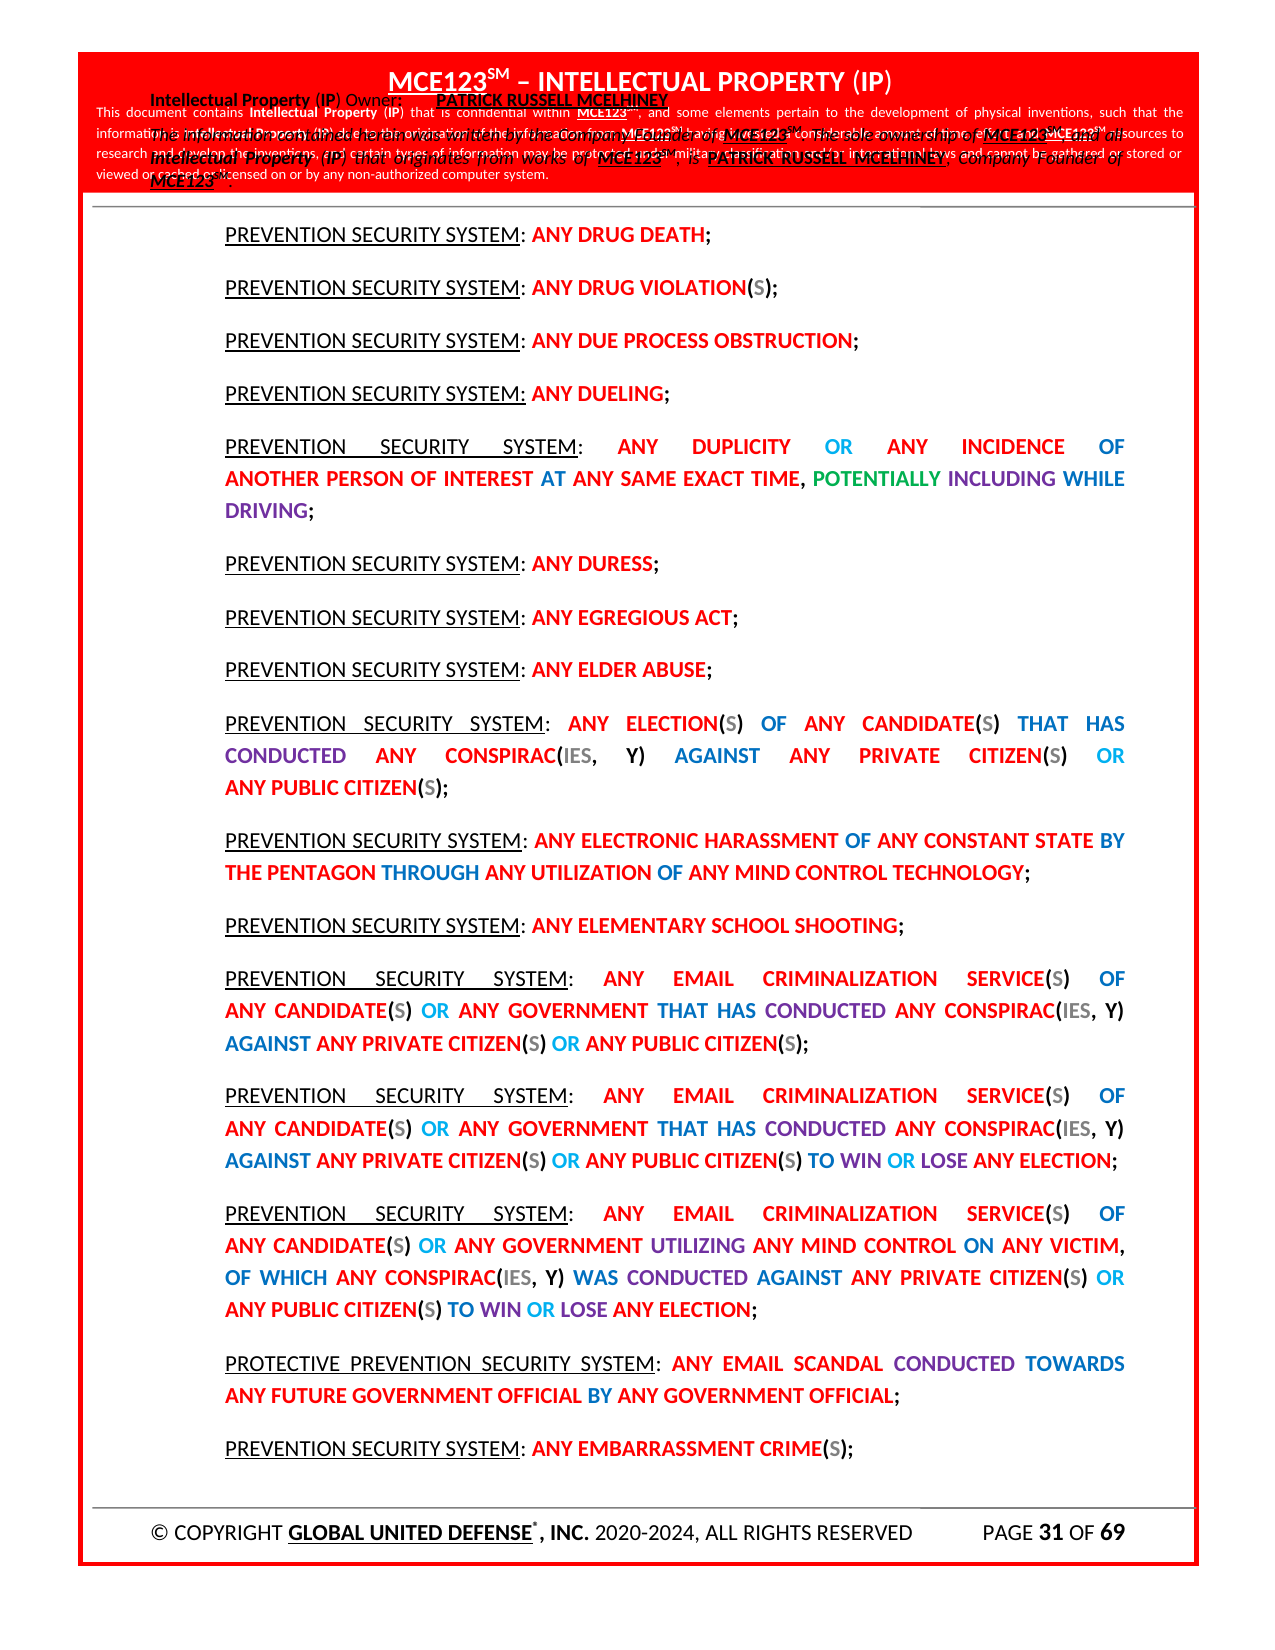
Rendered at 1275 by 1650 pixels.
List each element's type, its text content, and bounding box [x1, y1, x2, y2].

text PREVENTION SECURITY SYSTEM: ANY EMBARRASSMENT CRIME(S); [225, 1434, 1125, 1462]
text PREVENTION SECURITY SYSTEM: ANY DRUG VIOLATION(S); [225, 273, 1125, 301]
text PREVENTION SECURITY SYSTEM: ANY DUPLICITY OR ANY INCIDENCE OF ANOTHER PERSON OF INTEREST AT ANY SAME EXACT TIME, POTENTIALLY INCLUDING WHILE DRIVING; [225, 432, 1125, 524]
text PREVENTION SECURITY SYSTEM: ANY DURESS; [225, 549, 1125, 578]
text PREVENTION SECURITY SYSTEM: ANY ELDER ABUSE; [225, 656, 1125, 684]
text PREVENTION SECURITY SYSTEM: ANY ELECTRONIC HARASSMENT OF ANY CONSTANT STATE BY THE PENTAGON THROUGH ANY UTILIZATION OF ANY MIND CONTROL TECHNOLOGY; [225, 826, 1125, 886]
text PREVENTION SECURITY SYSTEM: ANY DUE PROCESS OBSTRUCTION; [225, 326, 1125, 354]
text PREVENTION SECURITY SYSTEM: ANY EMAIL CRIMINALIZATION SERVICE(S) OF ANY CANDIDATE(S) OR ANY GOVERNMENT THAT HAS CONDUCTED ANY CONSPIRAC(IES, Y) AGAINST ANY PRIVATE CITIZEN(S) OR ANY PUBLIC CITIZEN(S) TO WIN OR LOSE ANY ELECTION; [225, 1082, 1125, 1174]
text PROTECTIVE PREVENTION SECURITY SYSTEM: ANY EMAIL SCANDAL CONDUCTED TOWARDS ANY FUTURE GOVERNMENT OFFICIAL BY ANY GOVERNMENT OFFICIAL; [225, 1349, 1125, 1409]
text PREVENTION SECURITY SYSTEM: ANY EGREGIOUS ACT; [225, 603, 1125, 631]
text PREVENTION SECURITY SYSTEM: ANY ELECTION(S) OF ANY CANDIDATE(S) THAT HAS CONDUCTED ANY CONSPIRAC(IES, Y) AGAINST ANY PRIVATE CITIZEN(S) OR ANY PUBLIC CITIZEN(S); [225, 709, 1125, 801]
text PREVENTION SECURITY SYSTEM: ANY EMAIL CRIMINALIZATION SERVICE(S) OF ANY CANDIDATE(S) OR ANY GOVERNMENT UTILIZING ANY MIND CONTROL ON ANY VICTIM, OF WHICH ANY CONSPIRAC(IES, Y) WAS CONDUCTED AGAINST ANY PRIVATE CITIZEN(S) OR ANY PUBLIC CITIZEN(S) TO WIN OR LOSE ANY ELECTION; [225, 1199, 1125, 1324]
text PREVENTION SECURITY SYSTEM: ANY ELEMENTARY SCHOOL SHOOTING; [225, 911, 1125, 939]
text PREVENTION SECURITY SYSTEM: ANY DRUG DEATH; [225, 220, 1125, 248]
text PREVENTION SECURITY SYSTEM: ANY DUELING; [225, 379, 1125, 407]
text PREVENTION SECURITY SYSTEM: ANY EMAIL CRIMINALIZATION SERVICE(S) OF ANY CANDIDATE(S) OR ANY GOVERNMENT THAT HAS CONDUCTED ANY CONSPIRAC(IES, Y) AGAINST ANY PRIVATE CITIZEN(S) OR ANY PUBLIC CITIZEN(S); [225, 964, 1125, 1057]
